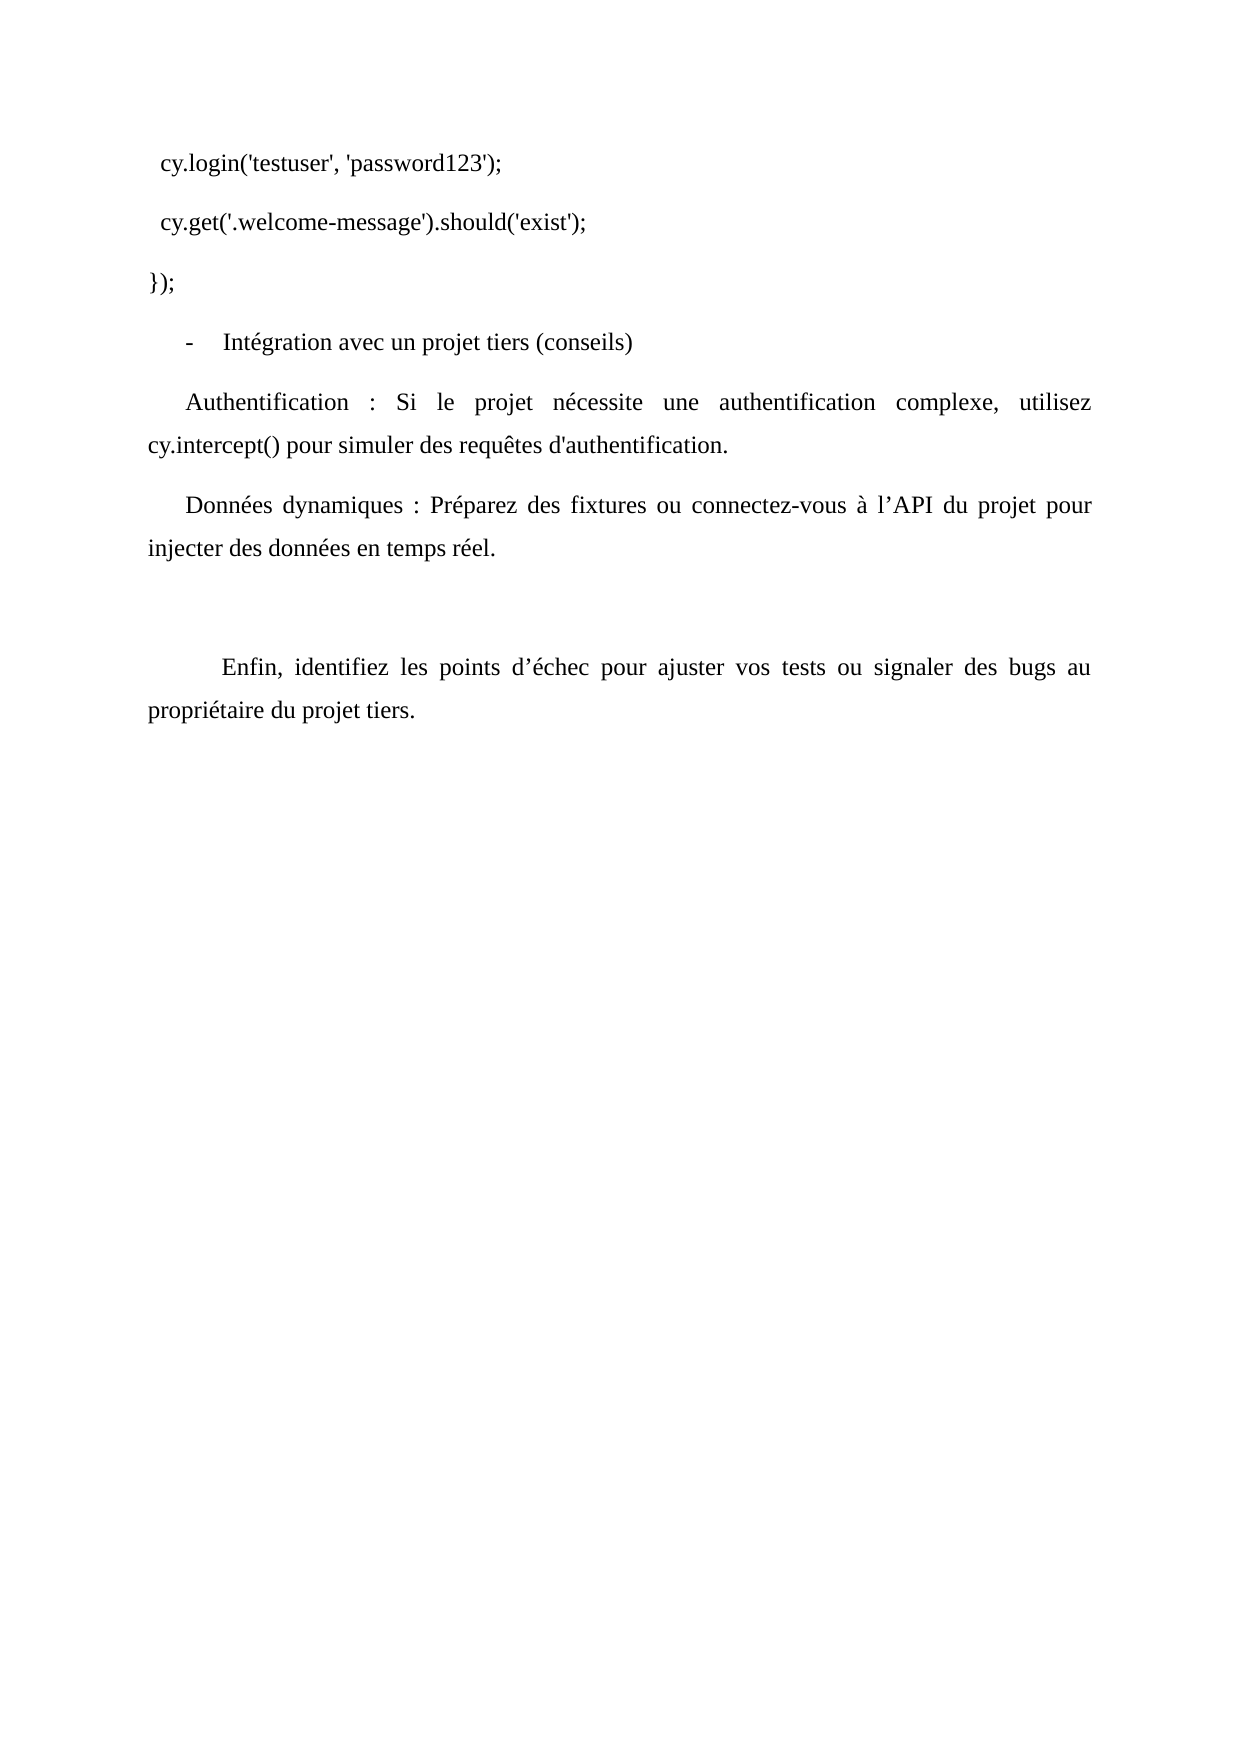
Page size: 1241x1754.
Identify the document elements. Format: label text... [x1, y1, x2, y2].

text Enfin, identifiez les points d’échec pour ajuster vos tests ou signaler des bugs au propriétaire du projet tiers. [148, 652, 1093, 724]
text cy.login('testuser', 'password123'); [148, 148, 1093, 176]
text }); [148, 267, 1093, 296]
text Données dynamiques : Préparez des fixtures ou connectez-vous à l’API du projet pour injecter des données en temps réel. [148, 490, 1093, 562]
list Intégration avec un projet tiers (conseils) [185, 327, 1093, 356]
text Authentification : Si le projet nécessite une authentification complexe, utilisez cy.intercept() pour simuler des requêtes d'authentification. [148, 387, 1093, 459]
text cy.get('.welcome-message').should('exist'); [148, 207, 1093, 236]
